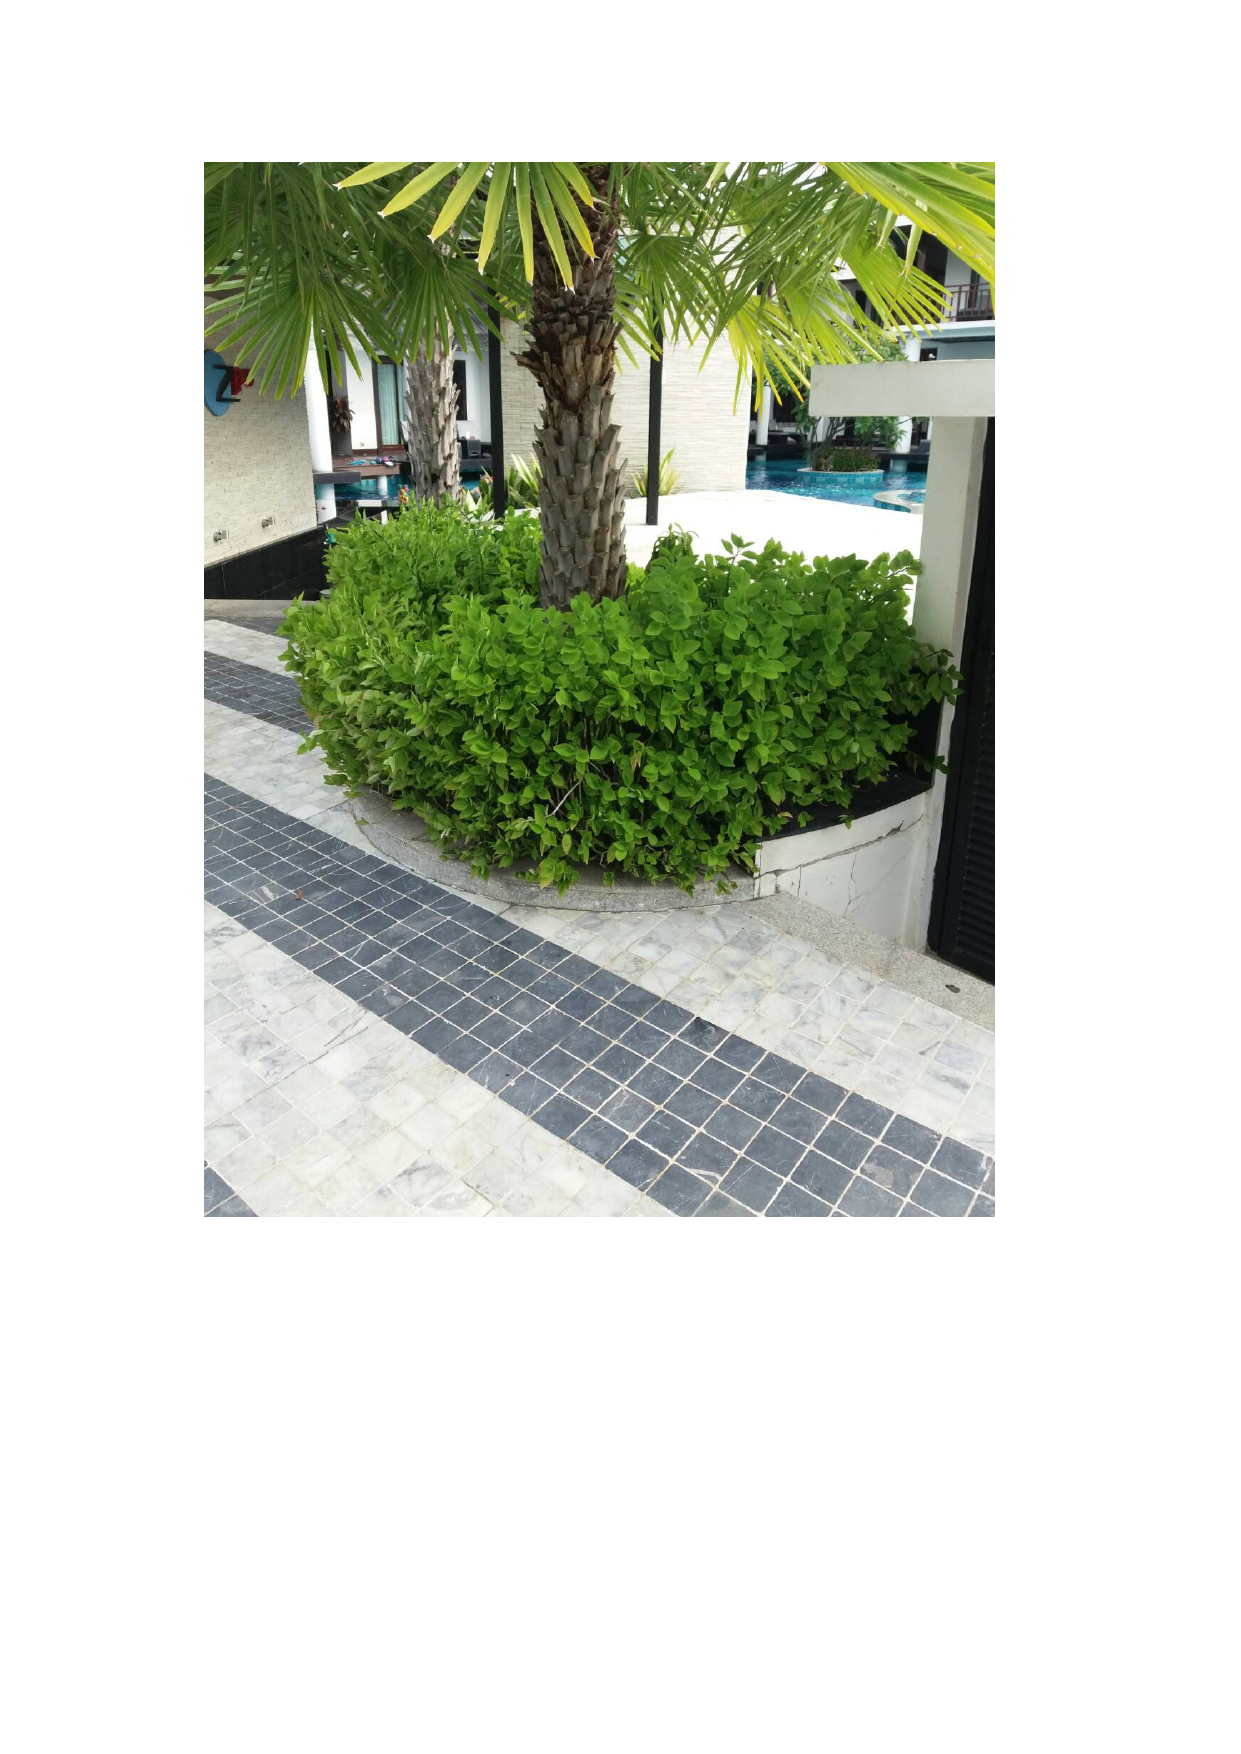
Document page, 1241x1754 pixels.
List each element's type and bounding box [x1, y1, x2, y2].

picture [204, 162, 995, 1217]
